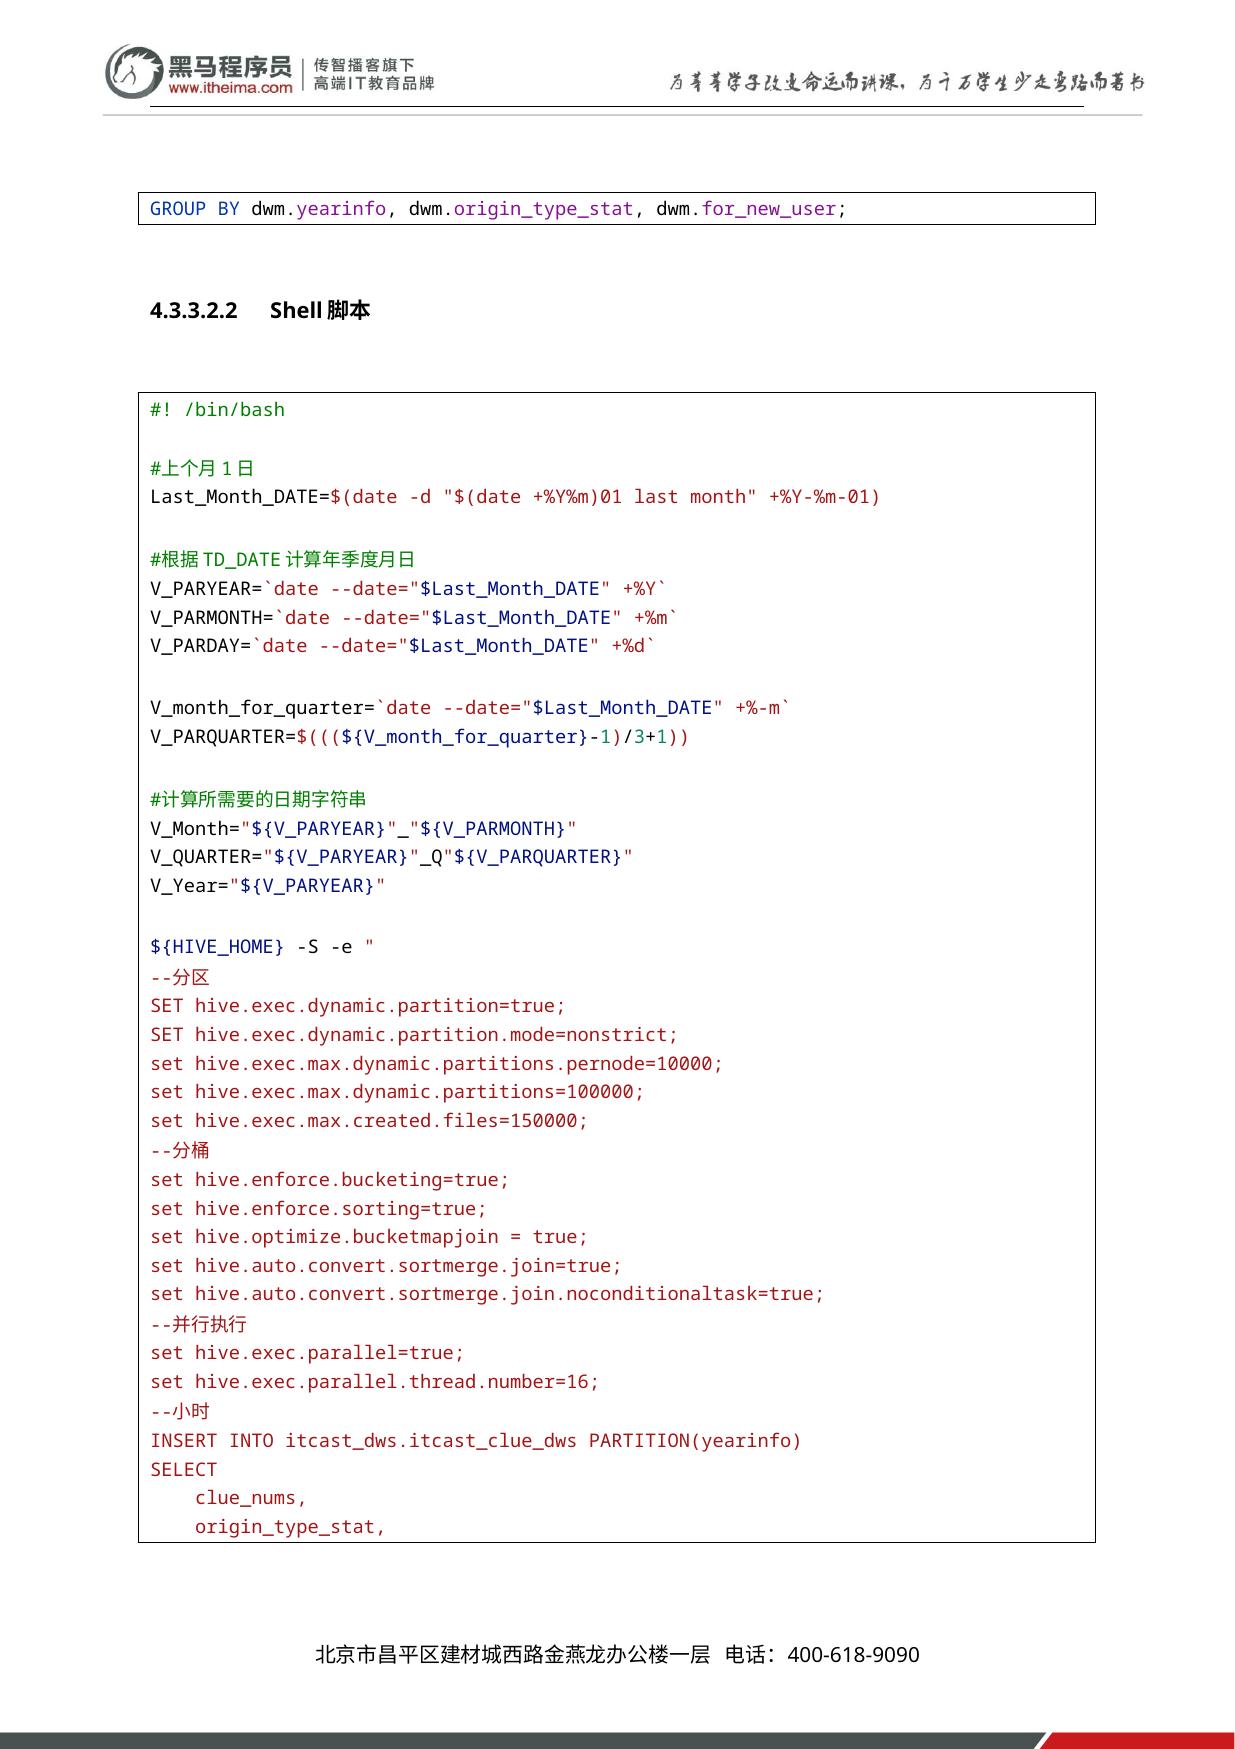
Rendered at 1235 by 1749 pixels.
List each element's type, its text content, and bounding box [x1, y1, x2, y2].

picture [0, 1673, 1235, 1749]
subtitle Shell脚本 [150, 293, 1084, 324]
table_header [139, 393, 1095, 1542]
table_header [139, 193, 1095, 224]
picture [0, 0, 1235, 123]
